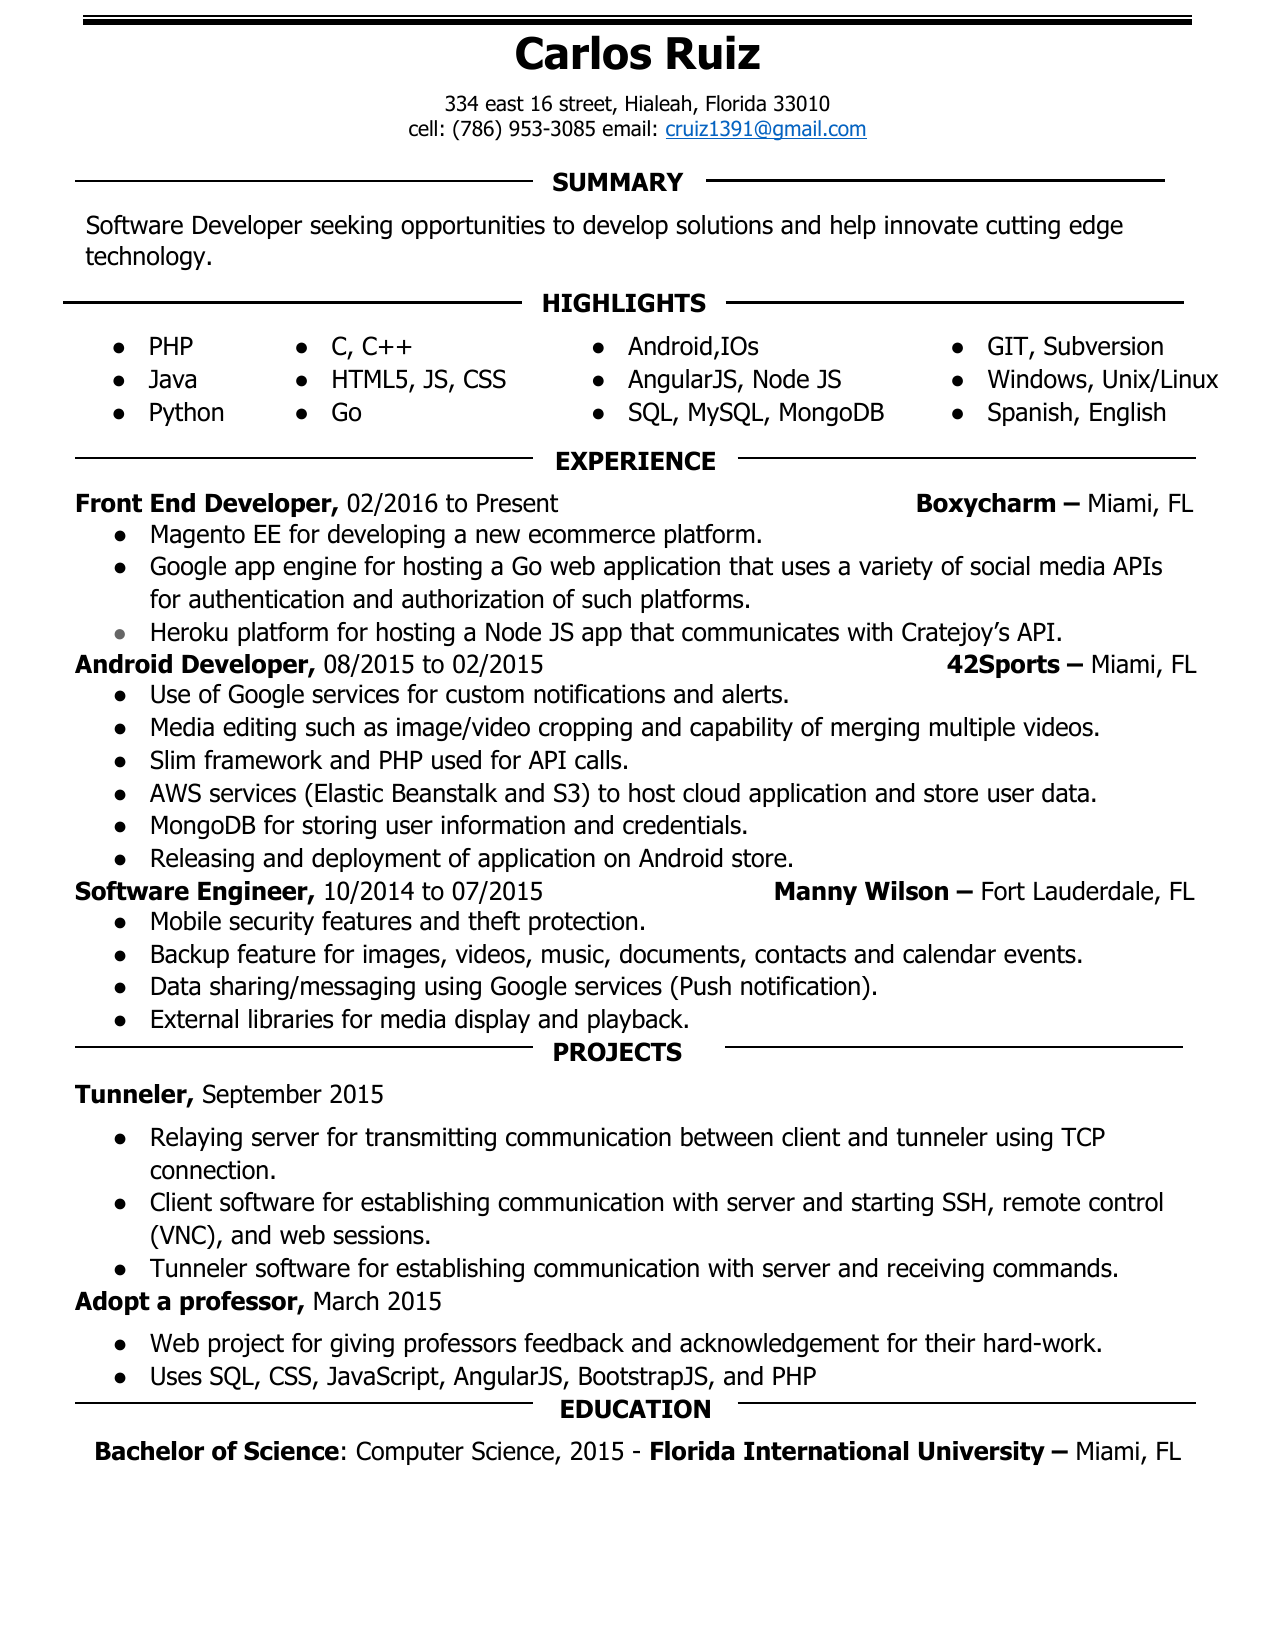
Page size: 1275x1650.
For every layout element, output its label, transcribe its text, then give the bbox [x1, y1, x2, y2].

list Google app engine for hosting a Go web application that uses a variety of social media APIs for authentication and authorization of such platforms. [112, 551, 1200, 614]
list MongoDB for storing user information and credentials. [112, 810, 1200, 840]
list Web project for giving professors feedback and acknowledgement for their hard-work. [112, 1328, 1200, 1358]
text SUMMARY [75, 166, 1200, 197]
text Software Engineer, 10/2014 to 07/2015 Manny Wilson – Fort Lauderdale, FL [75, 875, 1200, 905]
text EDUCATION [75, 1393, 1200, 1423]
list Magento EE for developing a new ecommerce platform. [112, 518, 1200, 548]
table_cell PHP Java Python [62, 331, 245, 445]
text Carlos Ruiz [75, 15, 1200, 78]
text Bachelor of Science: Computer Science, 2015 - Florida International University – Miami, FL [75, 1436, 1200, 1466]
list Media editing such as image/video cropping and capability of merging multiple videos. [112, 712, 1200, 742]
list Data sharing/messaging using Google services (Push notification). [112, 971, 1200, 1001]
text Android Developer, 08/2015 to 02/2015 42Sports – Miami, FL [75, 649, 1200, 679]
list External libraries for media display and playback. [112, 1003, 1200, 1034]
table_cell GIT, Subversion Windows, Unix/Linux Spanish, English [901, 331, 1273, 445]
table_header HIGHLIGHTS [62, 288, 1273, 331]
text Front End Developer, 02/2016 to Present Boxycharm – Miami, FL [75, 488, 1200, 518]
list Mobile security features and theft protection. [112, 905, 1200, 936]
text cell: (786) 953-3085 email: cruiz1391@gmail.com [75, 116, 1200, 141]
text Tunneler, September 2015 [75, 1079, 1200, 1109]
list Releasing and deployment of application on Android store. [112, 842, 1200, 873]
text EXPERIENCE [75, 445, 1200, 475]
list Heroku platform for hosting a Node JS app that communicates with Cratejoy’s API. [112, 616, 1200, 646]
table_cell Android,IOs AngularJS, Node JS SQL, MySQL, MongoDB [542, 331, 901, 445]
list Use of Google services for custom notifications and alerts. [112, 679, 1200, 709]
list Slim framework and PHP used for API calls. [112, 744, 1200, 774]
list Client software for establishing communication with server and starting SSH, remote control (VNC), and web sessions. [112, 1187, 1200, 1250]
list Tunneler software for establishing communication with server and receiving commands. [112, 1252, 1200, 1282]
text PROJECTS [75, 1036, 1200, 1066]
list Backup feature for images, videos, music, documents, contacts and calendar events. [112, 938, 1200, 968]
table_cell C, C++ HTML5, JS, CSS Go [245, 331, 542, 445]
list Relaying server for transmitting communication between client and tunneler using TCP connection. [112, 1122, 1200, 1184]
text Adopt a professor, March 2015 [75, 1285, 1200, 1315]
text Software Developer seeking opportunities to develop solutions and help innovate cutting edge technology. [85, 209, 1164, 270]
text 334 east 16 street, Hialeah, Florida 33010 [75, 91, 1200, 116]
list Uses SQL, CSS, JavaScript, AngularJS, BootstrapJS, and PHP [112, 1360, 1200, 1391]
list AWS services (Elastic Beanstalk and S3) to host cloud application and store user data. [112, 777, 1200, 807]
